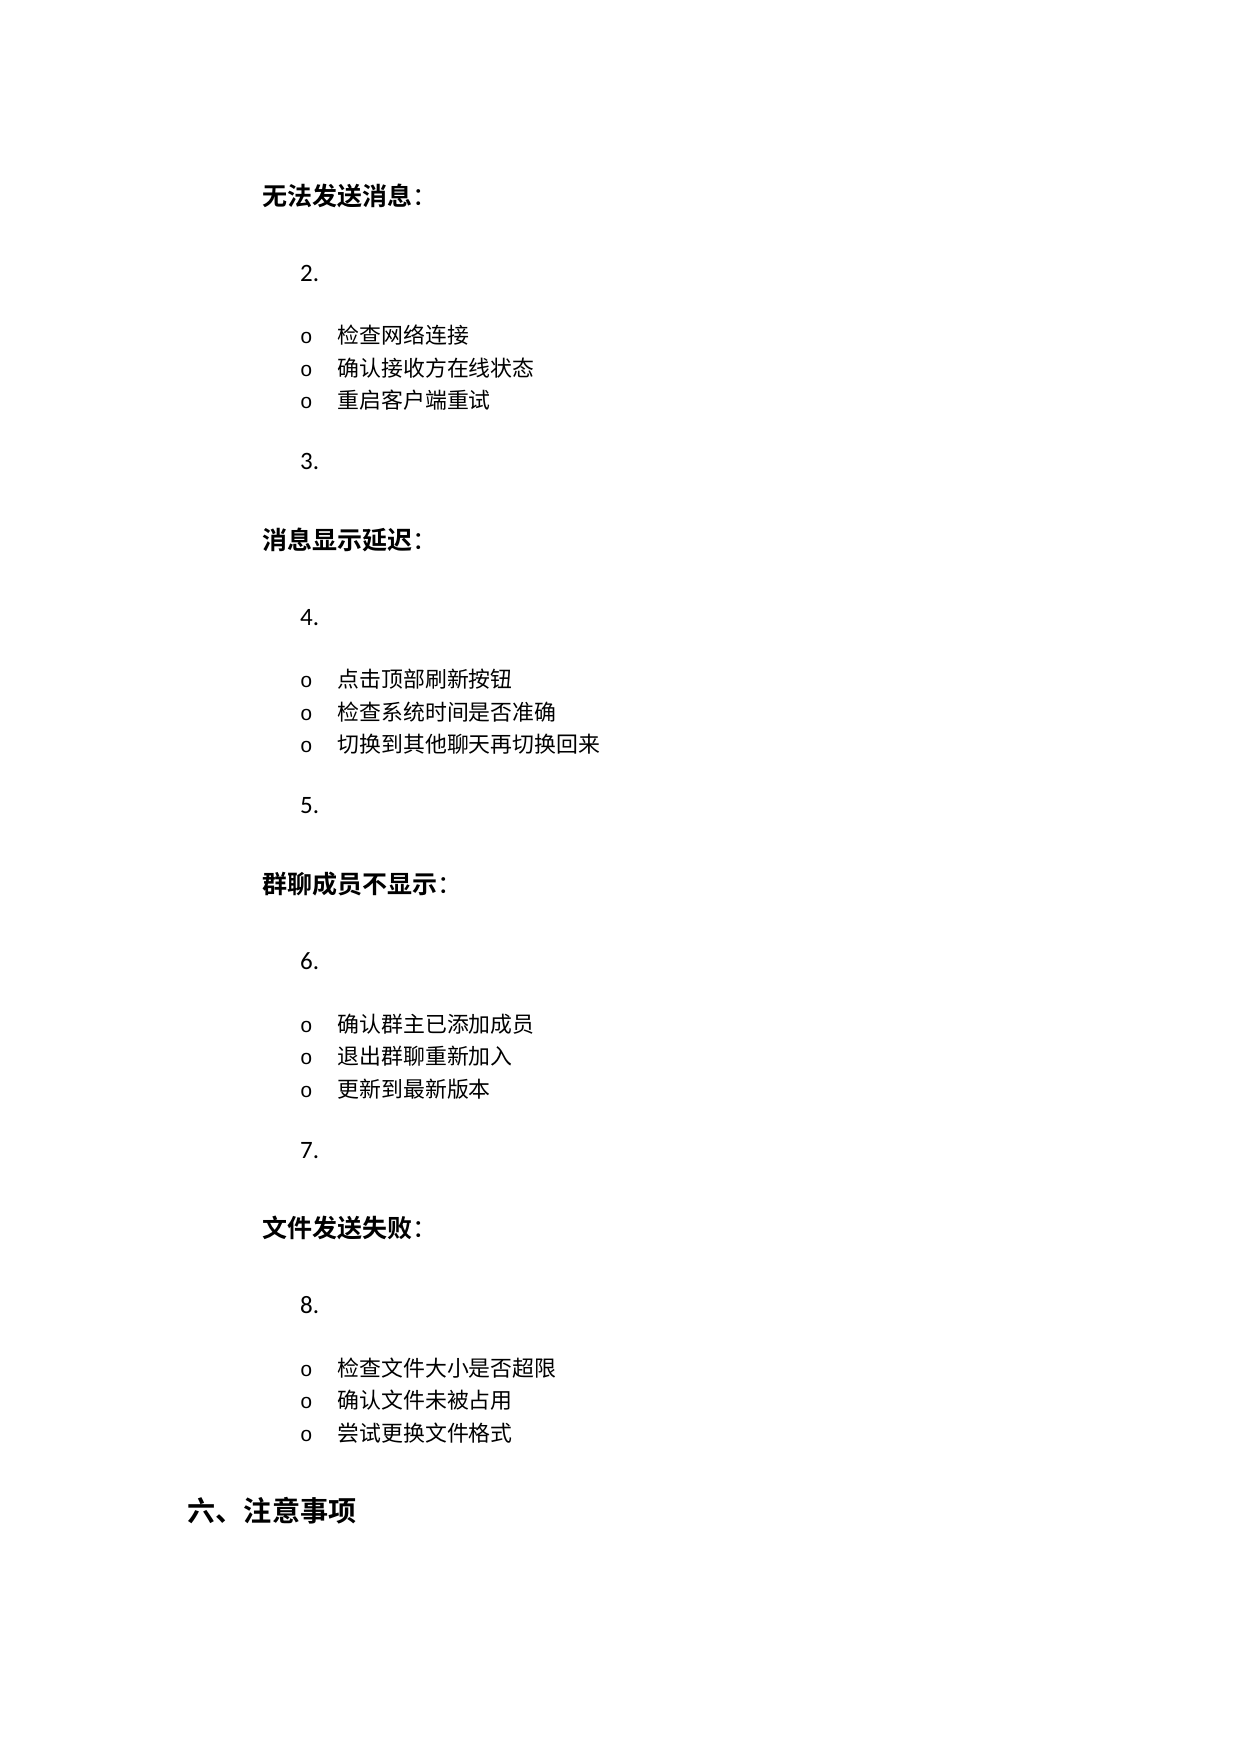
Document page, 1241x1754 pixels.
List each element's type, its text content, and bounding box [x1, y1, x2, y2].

subtitle 六、注意事项 [187, 1477, 1053, 1542]
list 确认文件未被占用 [300, 1383, 1053, 1415]
list 尝试更换文件格式 [300, 1415, 1053, 1448]
list 更新到最新版本 [300, 1071, 1053, 1104]
list 检查文件大小是否超限 [300, 1350, 1053, 1383]
list 退出群聊重新加入 [300, 1039, 1053, 1071]
list 检查网络连接 [300, 318, 1053, 350]
text ​消息显示延迟​： [262, 506, 1053, 571]
list 检查系统时间是否准确 [300, 694, 1053, 727]
text ​群聊成员不显示​： [262, 850, 1053, 915]
list 切换到其他聊天再切换回来 [300, 727, 1053, 759]
list 重启客户端重试 [300, 383, 1053, 415]
list 确认接收方在线状态 [300, 350, 1053, 383]
text ​无法发送消息​： [262, 162, 1053, 227]
list 确认群主已添加成员 [300, 1006, 1053, 1039]
list 点击顶部刷新按钮 [300, 662, 1053, 694]
text ​文件发送失败​： [262, 1194, 1053, 1259]
